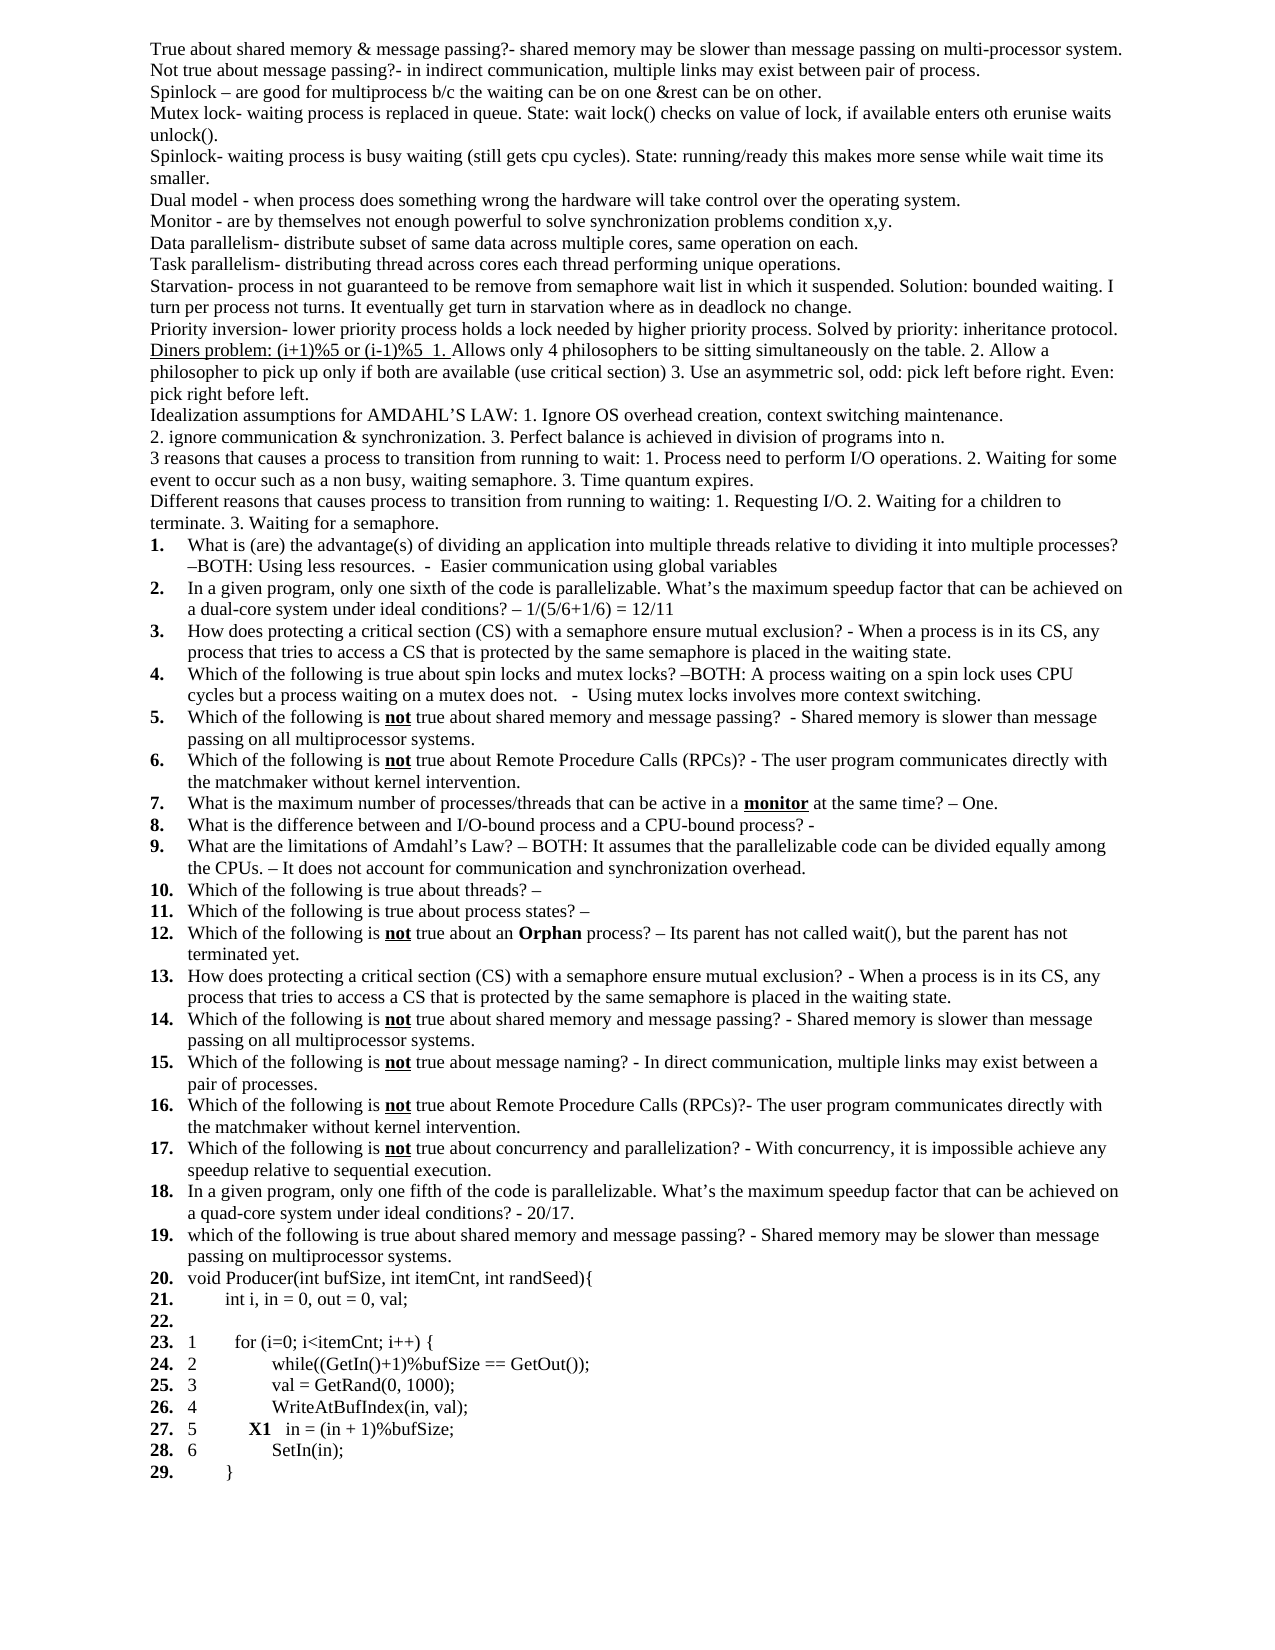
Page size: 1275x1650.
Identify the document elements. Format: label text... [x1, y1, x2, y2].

list What is (are) the advantage(s) of dividing an application into multiple threads relative to dividing it into multiple processes? –BOTH: Using less resources. - Easier communication using global variables [150, 533, 1125, 577]
list Which of the following is not true about shared memory and message passing? - Shared memory is slower than message passing on all multiprocessor systems. [150, 706, 1125, 749]
list } [150, 1461, 1125, 1482]
text Dual model - when process does something wrong the hardware will take control over the operating system. [150, 188, 1125, 210]
text True about shared memory & message passing?- shared memory may be slower than message passing on multi-processor system. [150, 37, 1125, 59]
list In a given program, only one sixth of the code is parallelizable. What’s the maximum speedup factor that can be achieved on a dual-core system under ideal conditions? – 1/(5/6+1/6) = 12/11 [150, 577, 1125, 620]
text Idealization assumptions for AMDAHL’S LAW: 1. Ignore OS overhead creation, context switching maintenance. [150, 404, 1125, 426]
list Which of the following is not true about message naming? - In direct communication, multiple links may exist between a pair of processes. [150, 1051, 1125, 1094]
list How does protecting a critical section (CS) with a semaphore ensure mutual exclusion? - When a process is in its CS, any process that tries to access a CS that is protected by the same semaphore is placed in the waiting state. [150, 965, 1125, 1008]
list Which of the following is not true about shared memory and message passing? - Shared memory is slower than message passing on all multiprocessor systems. [150, 1008, 1125, 1051]
text Data parallelism- distribute subset of same data across multiple cores, same operation on each. [150, 232, 1125, 253]
text Mutex lock- waiting process is replaced in queue. State: wait lock() checks on value of lock, if available enters oth erunise waits unlock(). [150, 102, 1125, 145]
list What is the maximum number of processes/threads that can be active in a monitor at the same time? – One. [150, 792, 1125, 814]
text 2. ignore communication & synchronization. 3. Perfect balance is achieved in division of programs into n. [150, 426, 1125, 447]
text Monitor - are by themselves not enough powerful to solve synchronization problems condition x,y. [150, 210, 1125, 232]
list Which of the following is not true about Remote Procedure Calls (RPCs)?- The user program communicates directly with the matchmaker without kernel intervention. [150, 1094, 1125, 1137]
list Which of the following is not true about an Orphan process? – Its parent has not called wait(), but the parent has not terminated yet. [150, 922, 1125, 965]
text Not true about message passing?- in indirect communication, multiple links may exist between pair of process. [150, 59, 1125, 81]
list 3 val = GetRand(0, 1000); [150, 1374, 1125, 1396]
text Spinlock – are good for multiprocess b/c the waiting can be on one &rest can be on other. [150, 81, 1125, 102]
list void Producer(int bufSize, int itemCnt, int randSeed){ [150, 1267, 1125, 1288]
text Priority inversion- lower priority process holds a lock needed by higher priority process. Solved by priority: inheritance protocol. [150, 318, 1125, 339]
list 2 while((GetIn()+1)%bufSize == GetOut()); [150, 1353, 1125, 1374]
text Starvation- process in not guaranteed to be remove from semaphore wait list in which it suspended. Solution: bounded waiting. I turn per process not turns. It eventually get turn in starvation where as in deadlock no change. [150, 275, 1125, 318]
list 6 SetIn(in); [150, 1439, 1125, 1461]
list What is the difference between and I/O-bound process and a CPU-bound process? - [150, 814, 1125, 835]
list Which of the following is not true about Remote Procedure Calls (RPCs)? - The user program communicates directly with the matchmaker without kernel intervention. [150, 749, 1125, 792]
text Spinlock- waiting process is busy waiting (still gets cpu cycles). State: running/ready this makes more sense while wait time its smaller. [150, 145, 1125, 188]
text 3 reasons that causes a process to transition from running to wait: 1. Process need to perform I/O operations. 2. Waiting for some event to occur such as a non busy, waiting semaphore. 3. Time quantum expires. [150, 447, 1125, 490]
list int i, in = 0, out = 0, val; [150, 1288, 1125, 1310]
list Which of the following is true about process states? – [150, 900, 1125, 922]
list Which of the following is true about threads? – [150, 878, 1125, 900]
list 4 WriteAtBufIndex(in, val); [150, 1396, 1125, 1417]
list Which of the following is true about spin locks and mutex locks? –BOTH: A process waiting on a spin lock uses CPU cycles but a process waiting on a mutex does not. - Using mutex locks involves more context switching. [150, 663, 1125, 706]
list 1 for (i=0; i<itemCnt; i++) { [150, 1331, 1125, 1353]
text Different reasons that causes process to transition from running to waiting: 1. Requesting I/O. 2. Waiting for a children to terminate. 3. Waiting for a semaphore. [150, 490, 1125, 533]
list which of the following is true about shared memory and message passing? - Shared memory may be slower than message passing on multiprocessor systems. [150, 1223, 1125, 1267]
text Task parallelism- distributing thread across cores each thread performing unique operations. [150, 253, 1125, 275]
list Which of the following is not true about concurrency and parallelization? - With concurrency, it is impossible achieve any speedup relative to sequential execution. [150, 1137, 1125, 1180]
list 5 X1 in = (in + 1)%bufSize; [150, 1417, 1125, 1439]
list How does protecting a critical section (CS) with a semaphore ensure mutual exclusion? - When a process is in its CS, any process that tries to access a CS that is protected by the same semaphore is placed in the waiting state. [150, 620, 1125, 663]
list What are the limitations of Amdahl’s Law? – BOTH: It assumes that the parallelizable code can be divided equally among the CPUs. – It does not account for communication and synchronization overhead. [150, 835, 1125, 878]
list In a given program, only one fifth of the code is parallelizable. What’s the maximum speedup factor that can be achieved on a quad-core system under ideal conditions? - 20/17. [150, 1180, 1125, 1223]
text Diners problem: (i+1)%5 or (i-1)%5 1. Allows only 4 philosophers to be sitting simultaneously on the table. 2. Allow a philosopher to pick up only if both are available (use critical section) 3. Use an asymmetric sol, odd: pick left before right. Even: pick right before left. [150, 339, 1125, 404]
